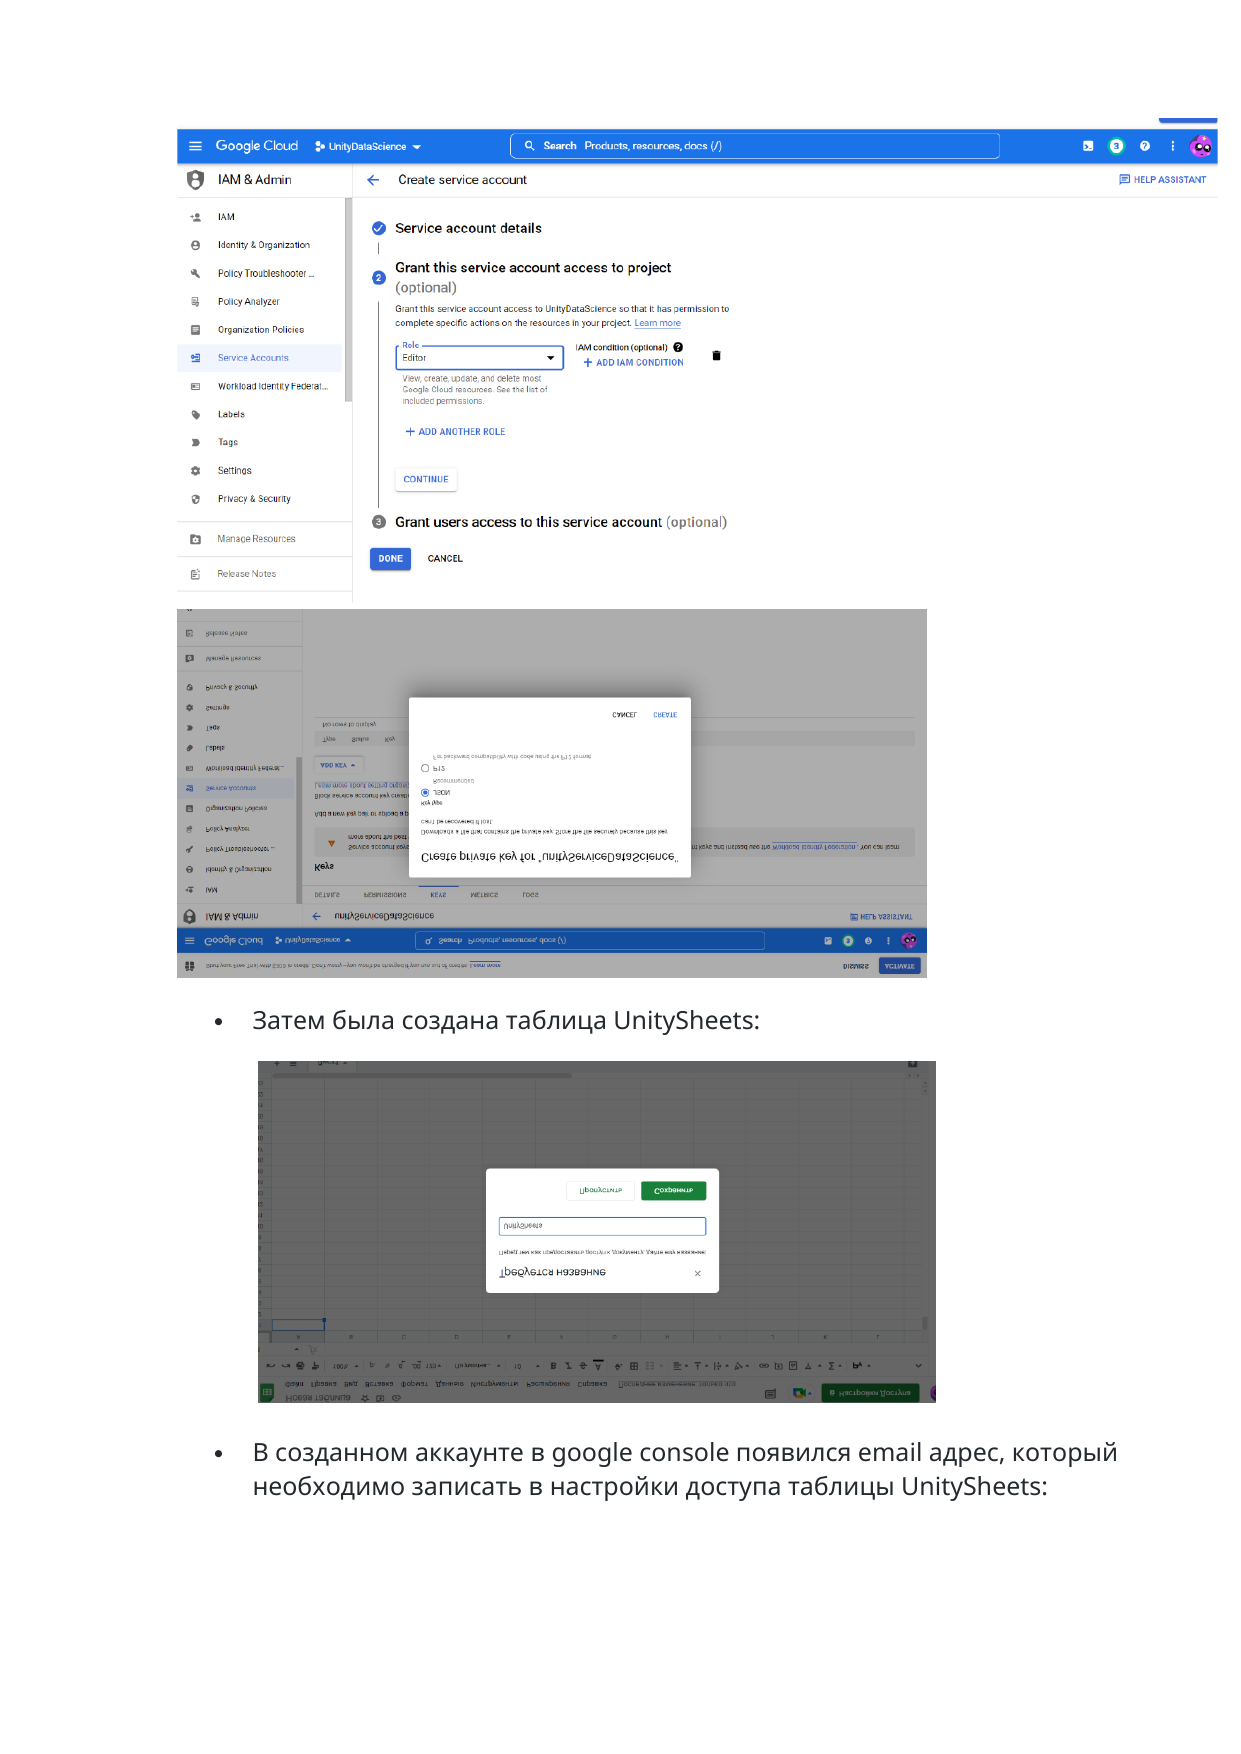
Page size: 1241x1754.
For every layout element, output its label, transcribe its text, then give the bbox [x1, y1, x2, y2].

list В созданном аккаунте в google console появился email адрес, который необходимо записать в настройки доступа таблицы UnitySheets: [215, 1435, 1152, 1503]
picture [258, 1061, 936, 1403]
picture [177, 609, 929, 978]
picture [177, 118, 1218, 603]
list Затем была создана таблица UnitySheets: [215, 1002, 1152, 1036]
